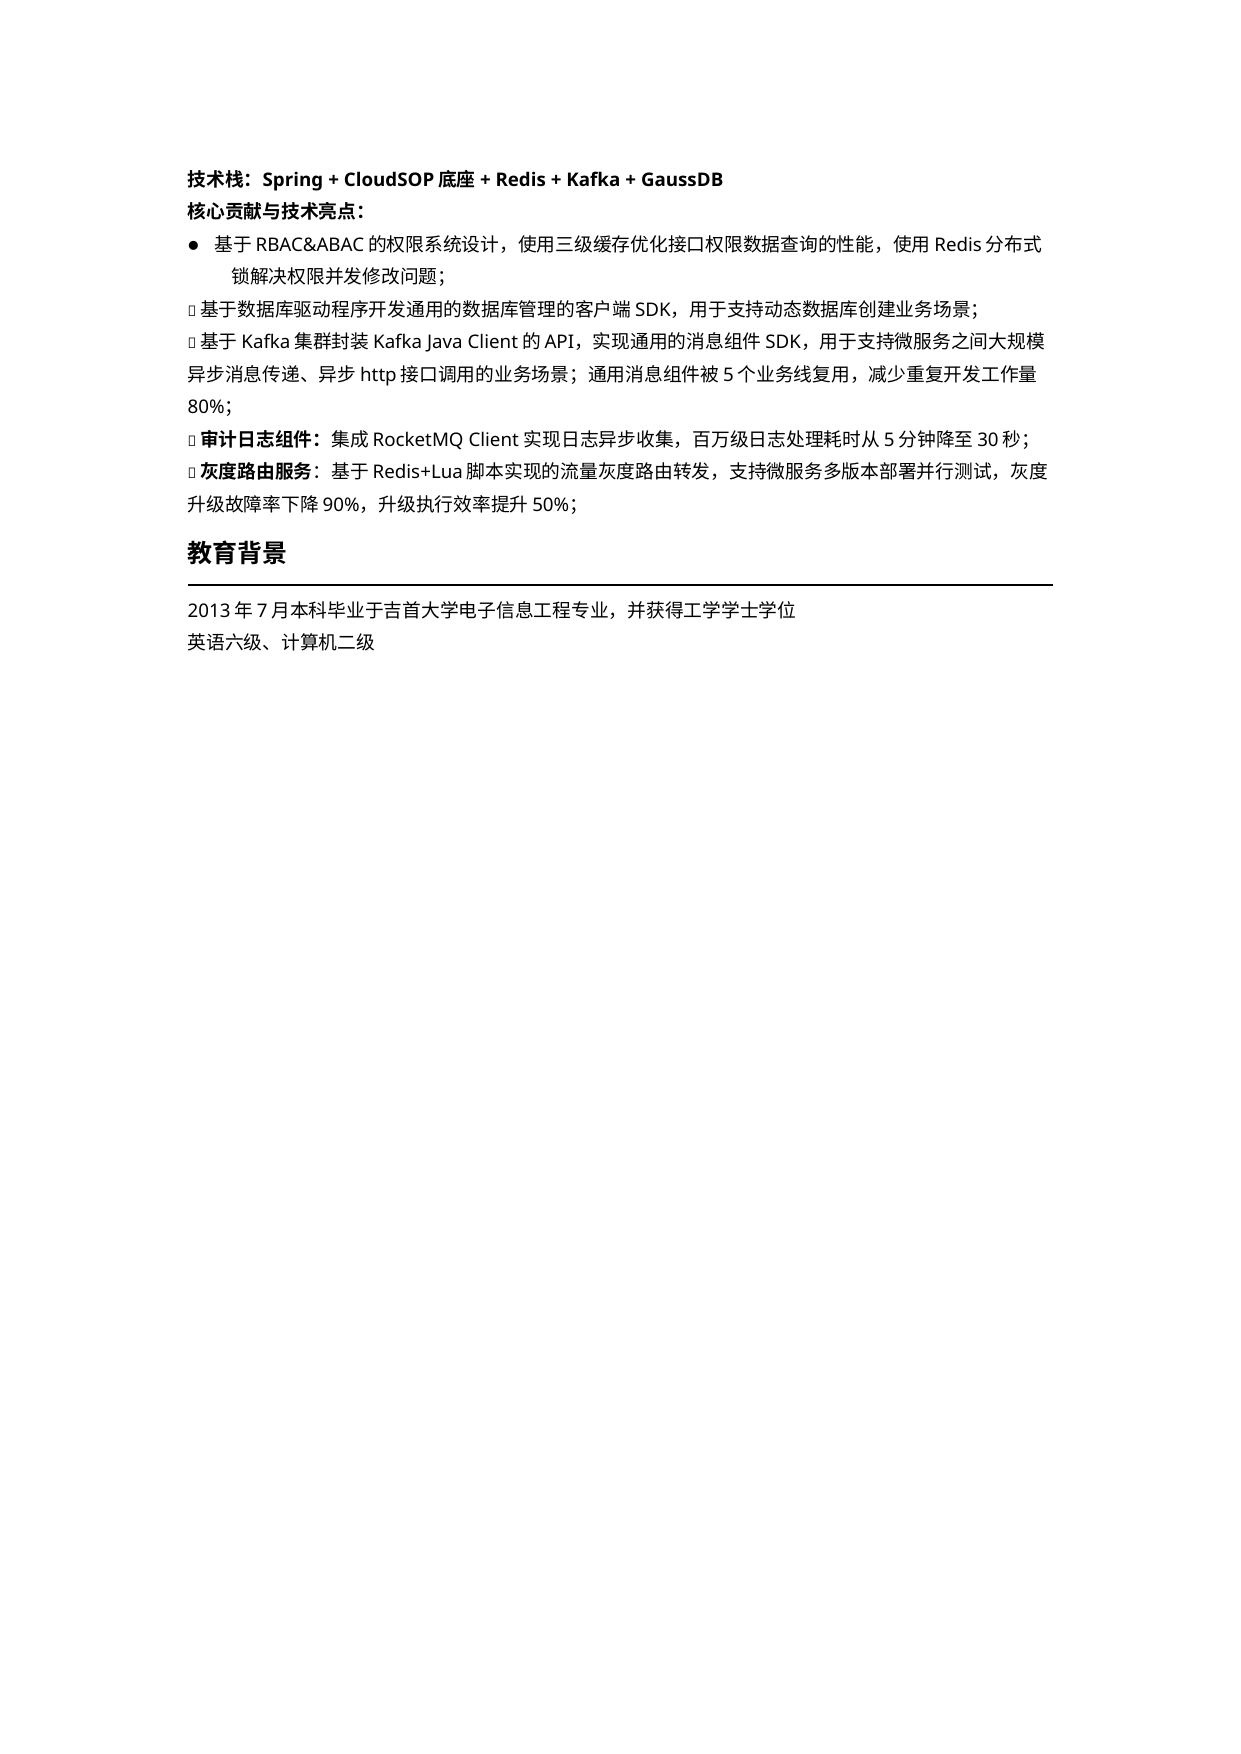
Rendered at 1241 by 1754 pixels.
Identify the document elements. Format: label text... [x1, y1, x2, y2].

list  基于数据库驱动程序开发通用的数据库管理的客户端SDK，用于支持动态数据库创建业务场景； [187, 292, 1053, 324]
text 教育背景 [187, 519, 1053, 586]
text 英语六级、计算机二级 [187, 625, 1053, 658]
text 2013年7月本科毕业于吉首大学电子信息工程专业，并获得工学学士学位 [187, 593, 1053, 625]
text 核心贡献与技术亮点： [187, 194, 1053, 227]
list  审计日志组件：集成RocketMQ Client 实现日志异步收集，百万级日志处理耗时从5分钟降至30秒； [187, 422, 1053, 454]
list 基于RBAC&ABAC的权限系统设计，使用三级缓存优化接口权限数据查询的性能，使用Redis分布式锁解决权限并发修改问题； [187, 227, 1053, 292]
list  灰度路由服务：基于Redis+Lua脚本实现的流量灰度路由转发，支持微服务多版本部署并行测试，灰度升级故障率下降90%，升级执行效率提升50%； [187, 454, 1053, 519]
list  基于Kafka集群封装Kafka Java Client的API，实现通用的消息组件SDK，用于支持微服务之间大规模异步消息传递、异步http接口调用的业务场景；通用消息组件被5个业务线复用，减少重复开发工作量80%； [187, 324, 1053, 422]
text 技术栈：Spring + CloudSOP底座 + Redis + Kafka + GaussDB [187, 162, 1053, 194]
